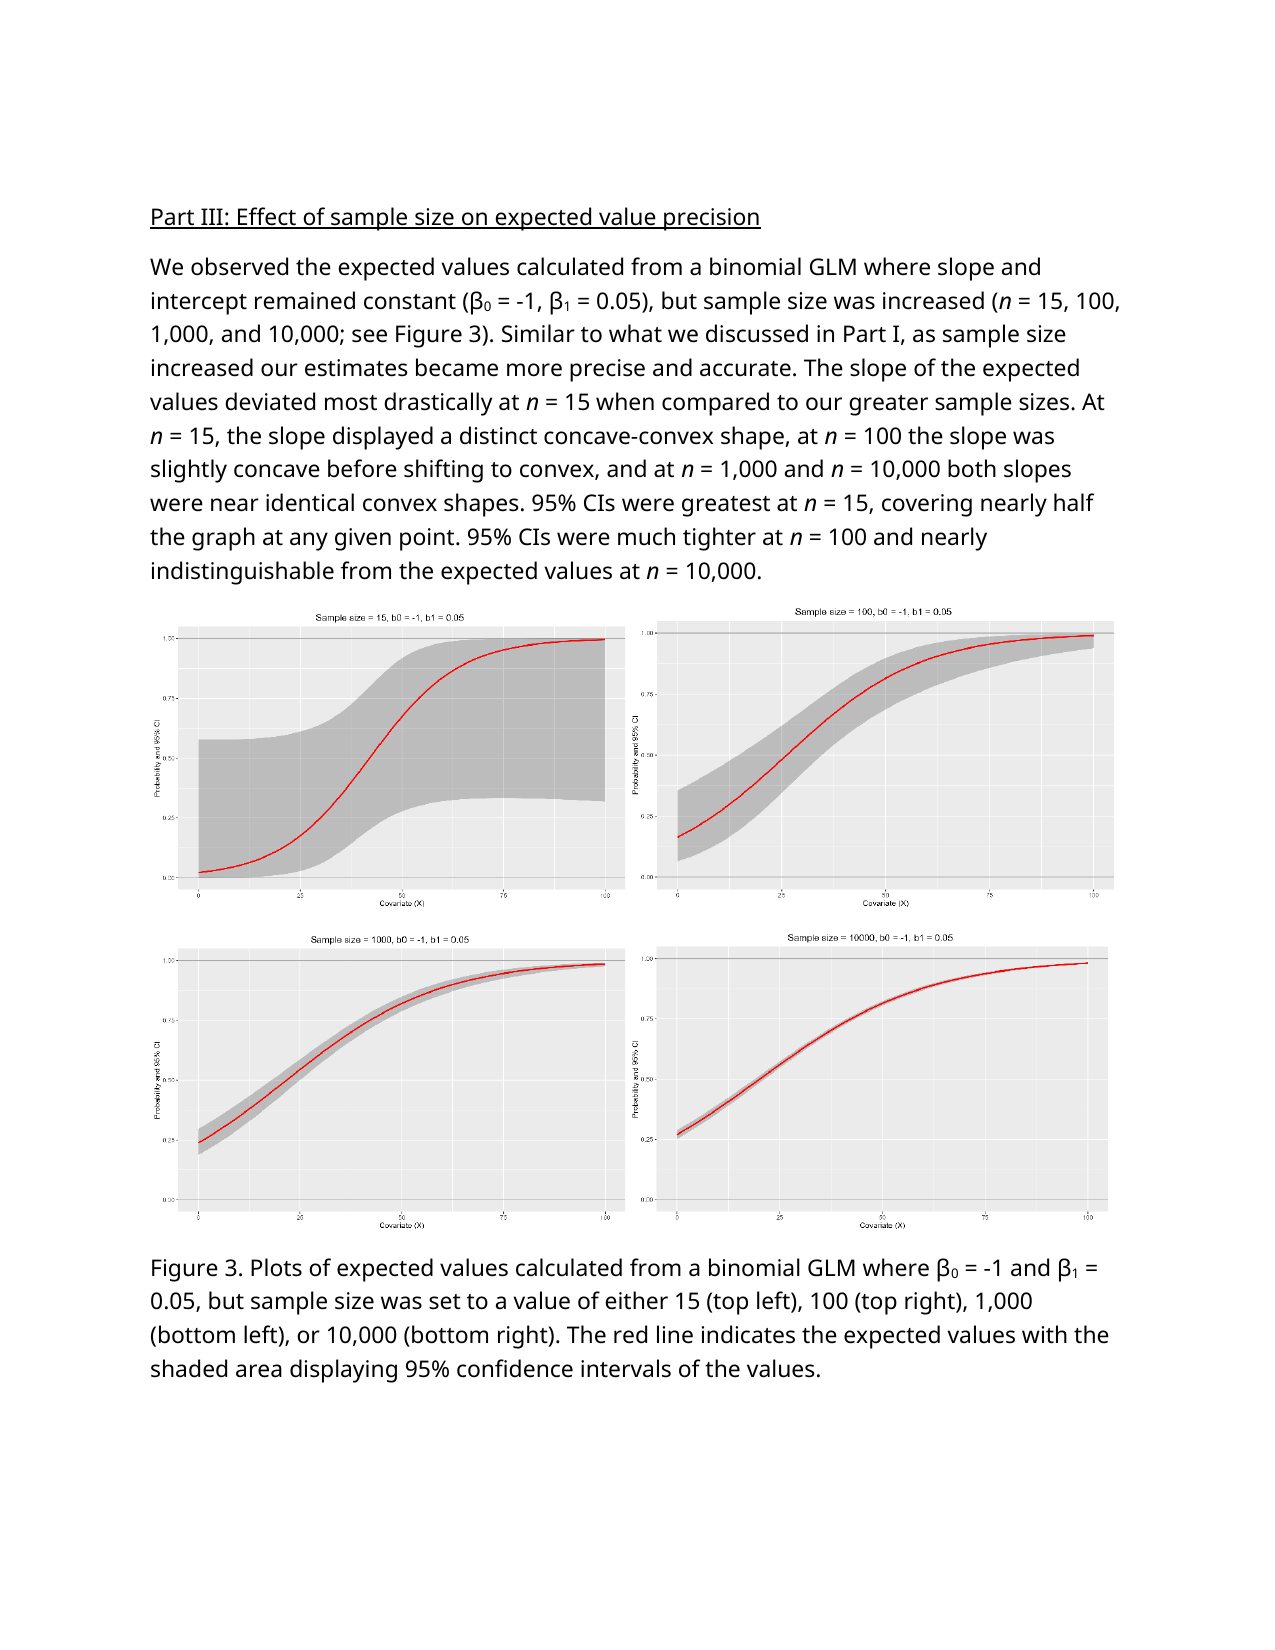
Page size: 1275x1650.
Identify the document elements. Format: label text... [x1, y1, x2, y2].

text We observed the expected values calculated from a binomial GLM where slope and intercept remained constant (β0 = -1, β1 = 0.05), but sample size was increased (n = 15, 100, 1,000, and 10,000; see Figure 3). Similar to what we discussed in Part I, as sample size increased our estimates became more precise and accurate. The slope of the expected values deviated most drastically at n = 15 when compared to our greater sample sizes. At n = 15, the slope displayed a distinct concave-convex shape, at n = 100 the slope was slightly concave before shifting to convex, and at n = 1,000 and n = 10,000 both slopes were near identical convex shapes. 95% CIs were greatest at n = 15, covering nearly half the graph at any given point. 95% CIs were much tighter at n = 100 and nearly indistinguishable from the expected values at n = 10,000. [150, 251, 1125, 586]
text Figure 3. Plots of expected values calculated from a binomial GLM where β0 = -1 and β1 = 0.05, but sample size was set to a value of either 15 (top left), 100 (top right), 1,000 (bottom left), or 10,000 (bottom right). The red line indicates the expected values with the shaded area displaying 95% confidence intervals of the values. [150, 1252, 1125, 1384]
picture [150, 605, 1118, 911]
picture [150, 930, 1112, 1233]
text Part III: Effect of sample size on expected value precision [150, 200, 1125, 232]
